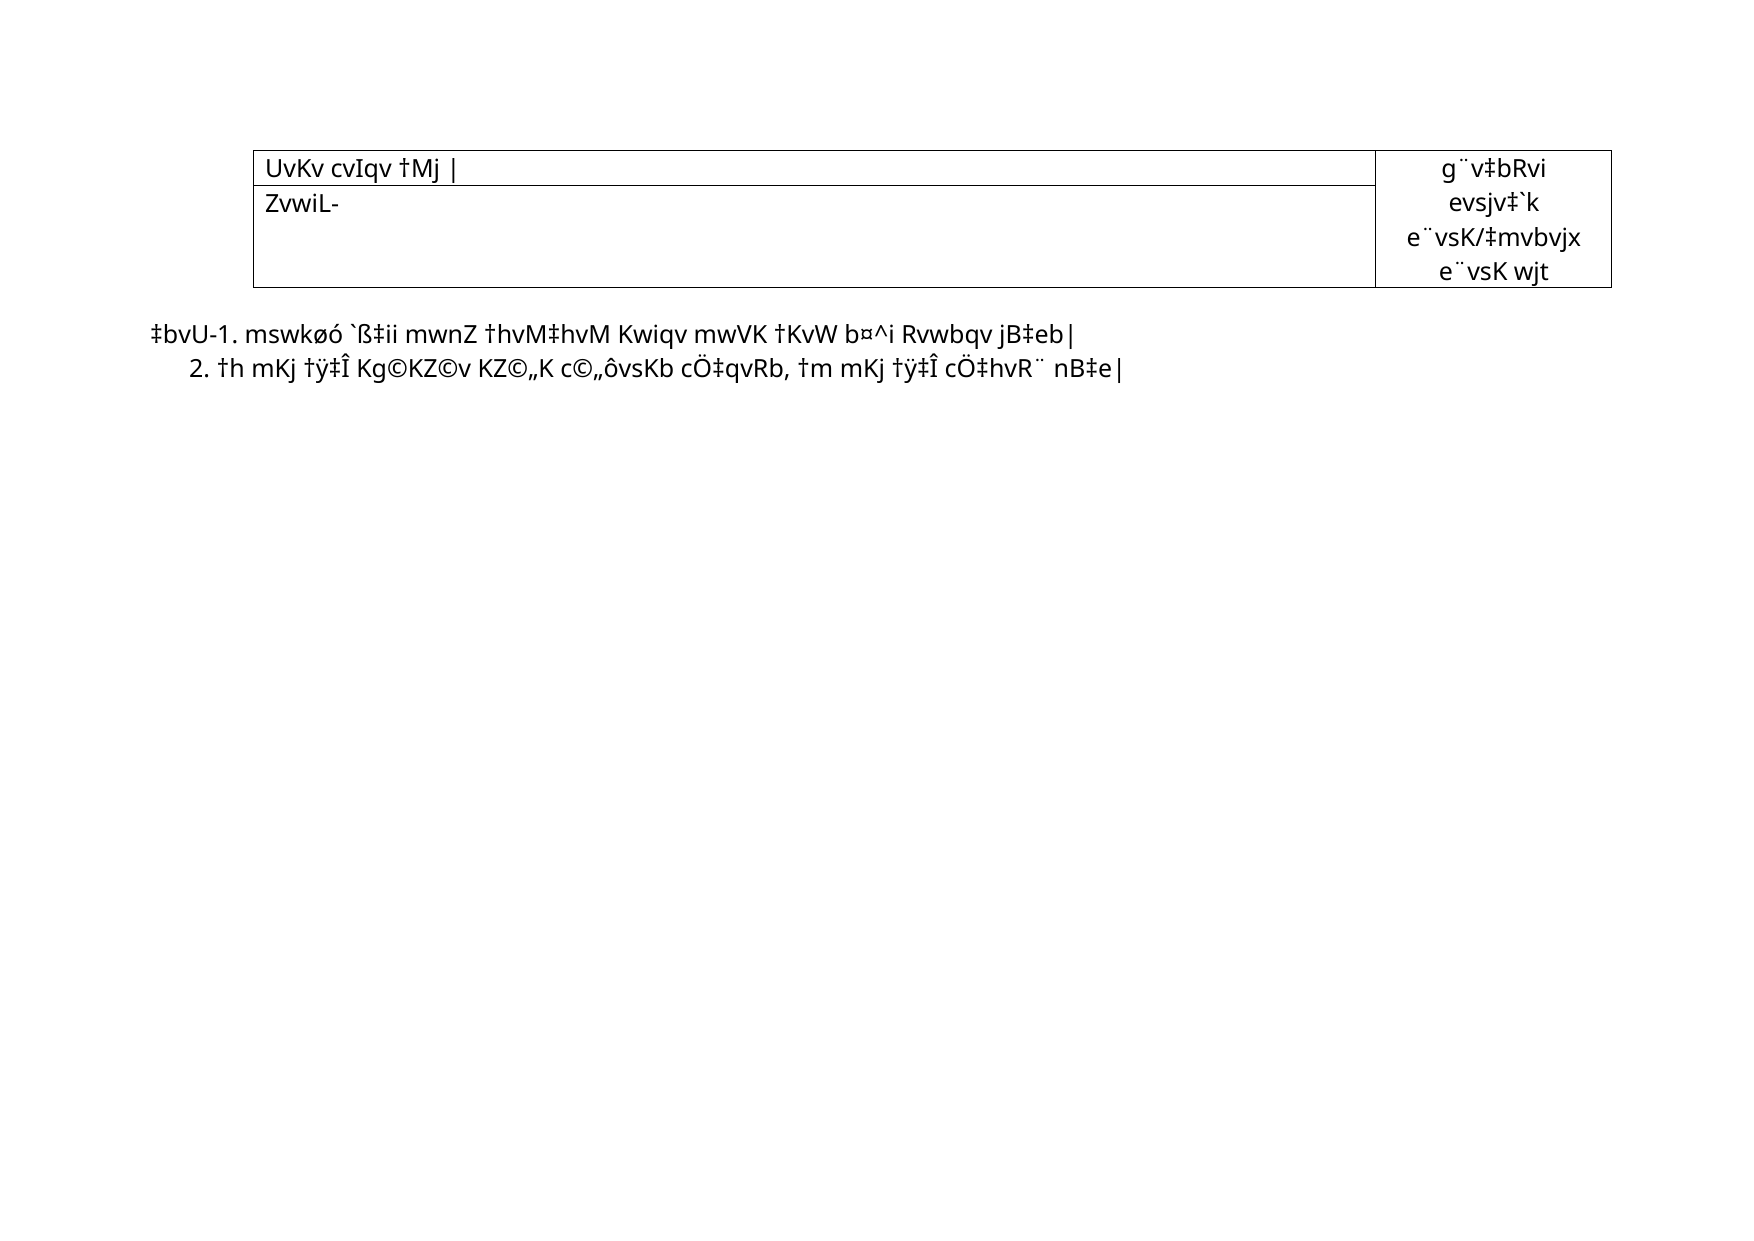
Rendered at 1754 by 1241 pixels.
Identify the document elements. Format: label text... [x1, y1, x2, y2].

text ‡bvU-1. mswkøó `ß‡ii mwnZ †hvM‡hvM Kwiqv mwVK †KvW b¤^i Rvwbqv jB‡eb| [150, 317, 1604, 351]
text 2. †h mKj †ÿ‡Î Kg©KZ©v KZ©„K c©„ôvsKb cÖ‡qvRb, †m mKj †ÿ‡Î cÖ‡hvR¨ nB‡e| [150, 351, 1604, 385]
table_cell ZvwiL- [254, 186, 1375, 287]
table_cell UvKv cvIqv †Mj | [254, 151, 1375, 185]
